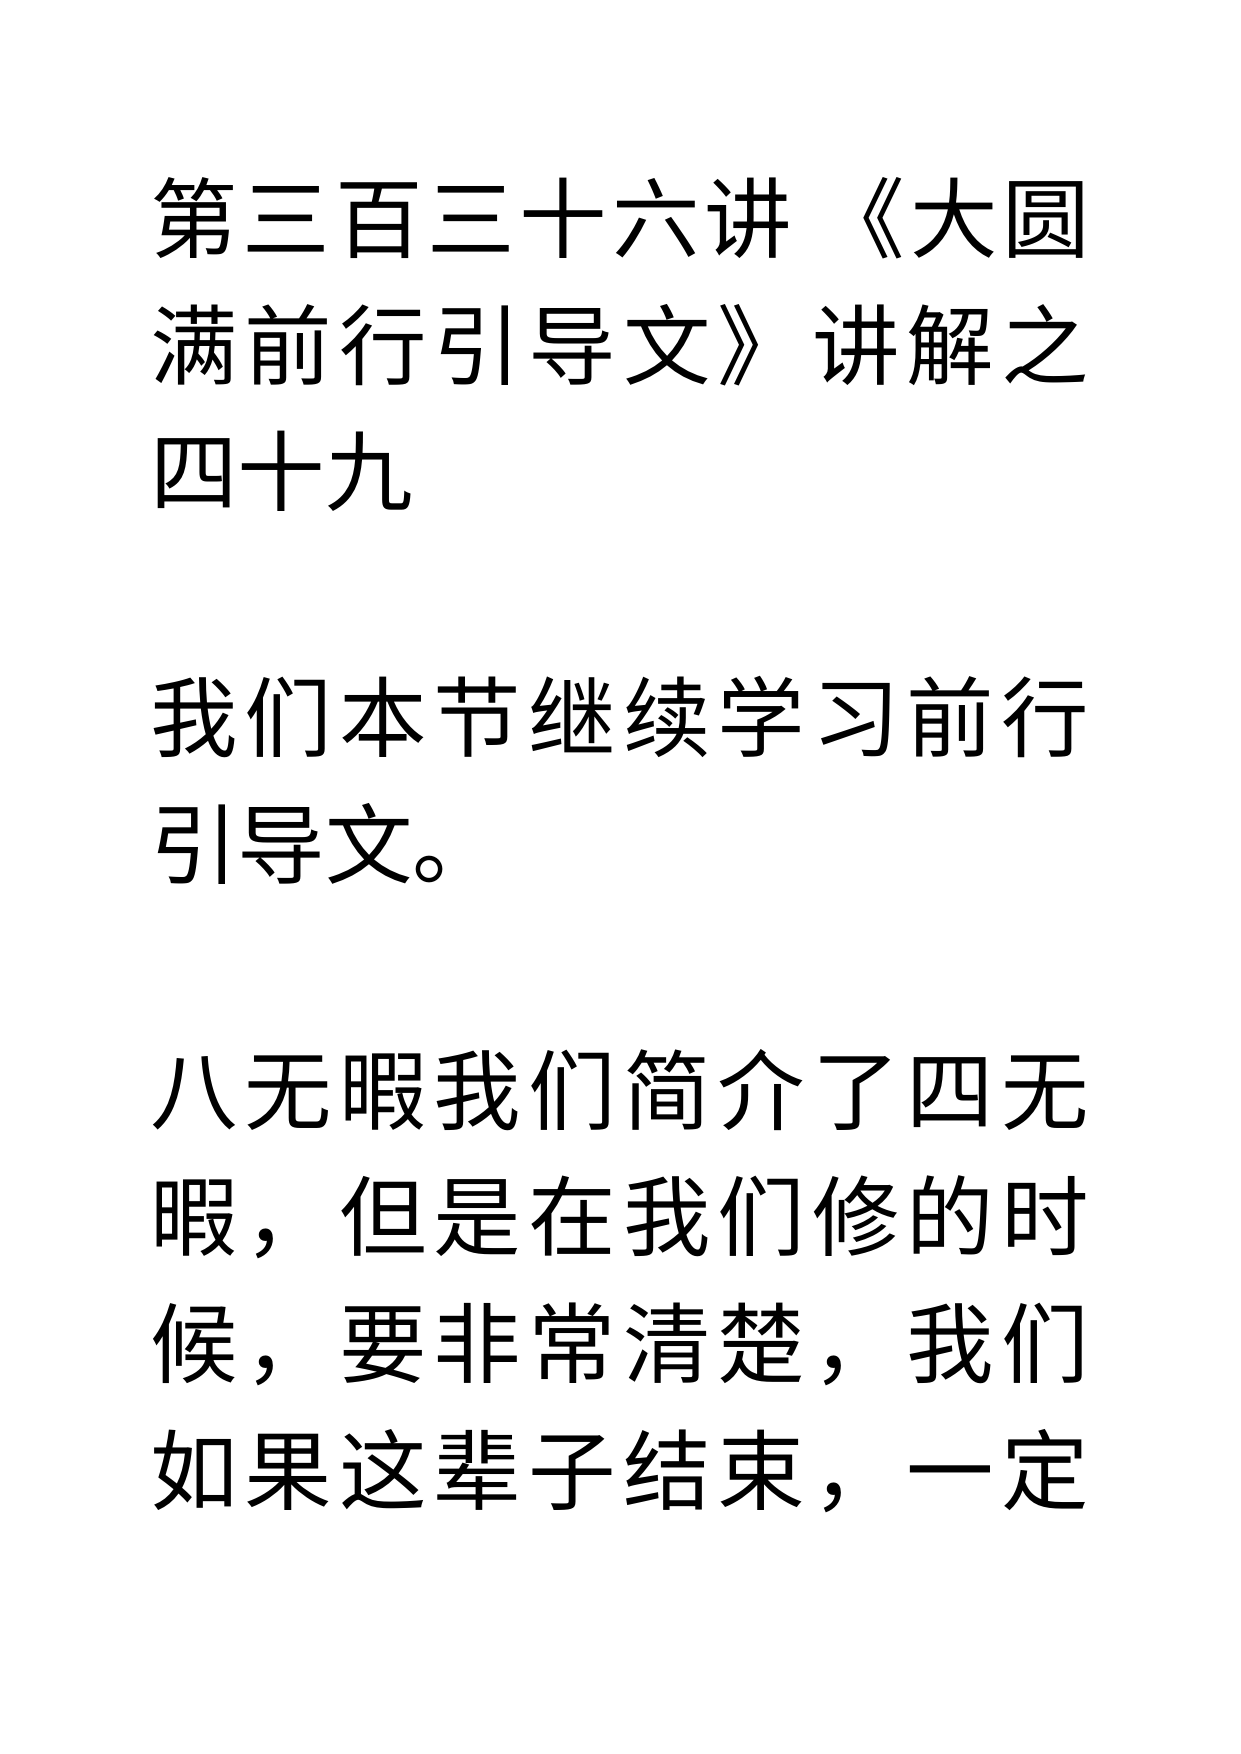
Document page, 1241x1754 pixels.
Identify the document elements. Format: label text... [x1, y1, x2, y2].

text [150, 1022, 1090, 1528]
text 我们本节继续学习前行引导文。 [150, 649, 1090, 902]
text 第三百三十六讲 《大圆满前行引导文》讲解之四十九 [150, 150, 1090, 530]
